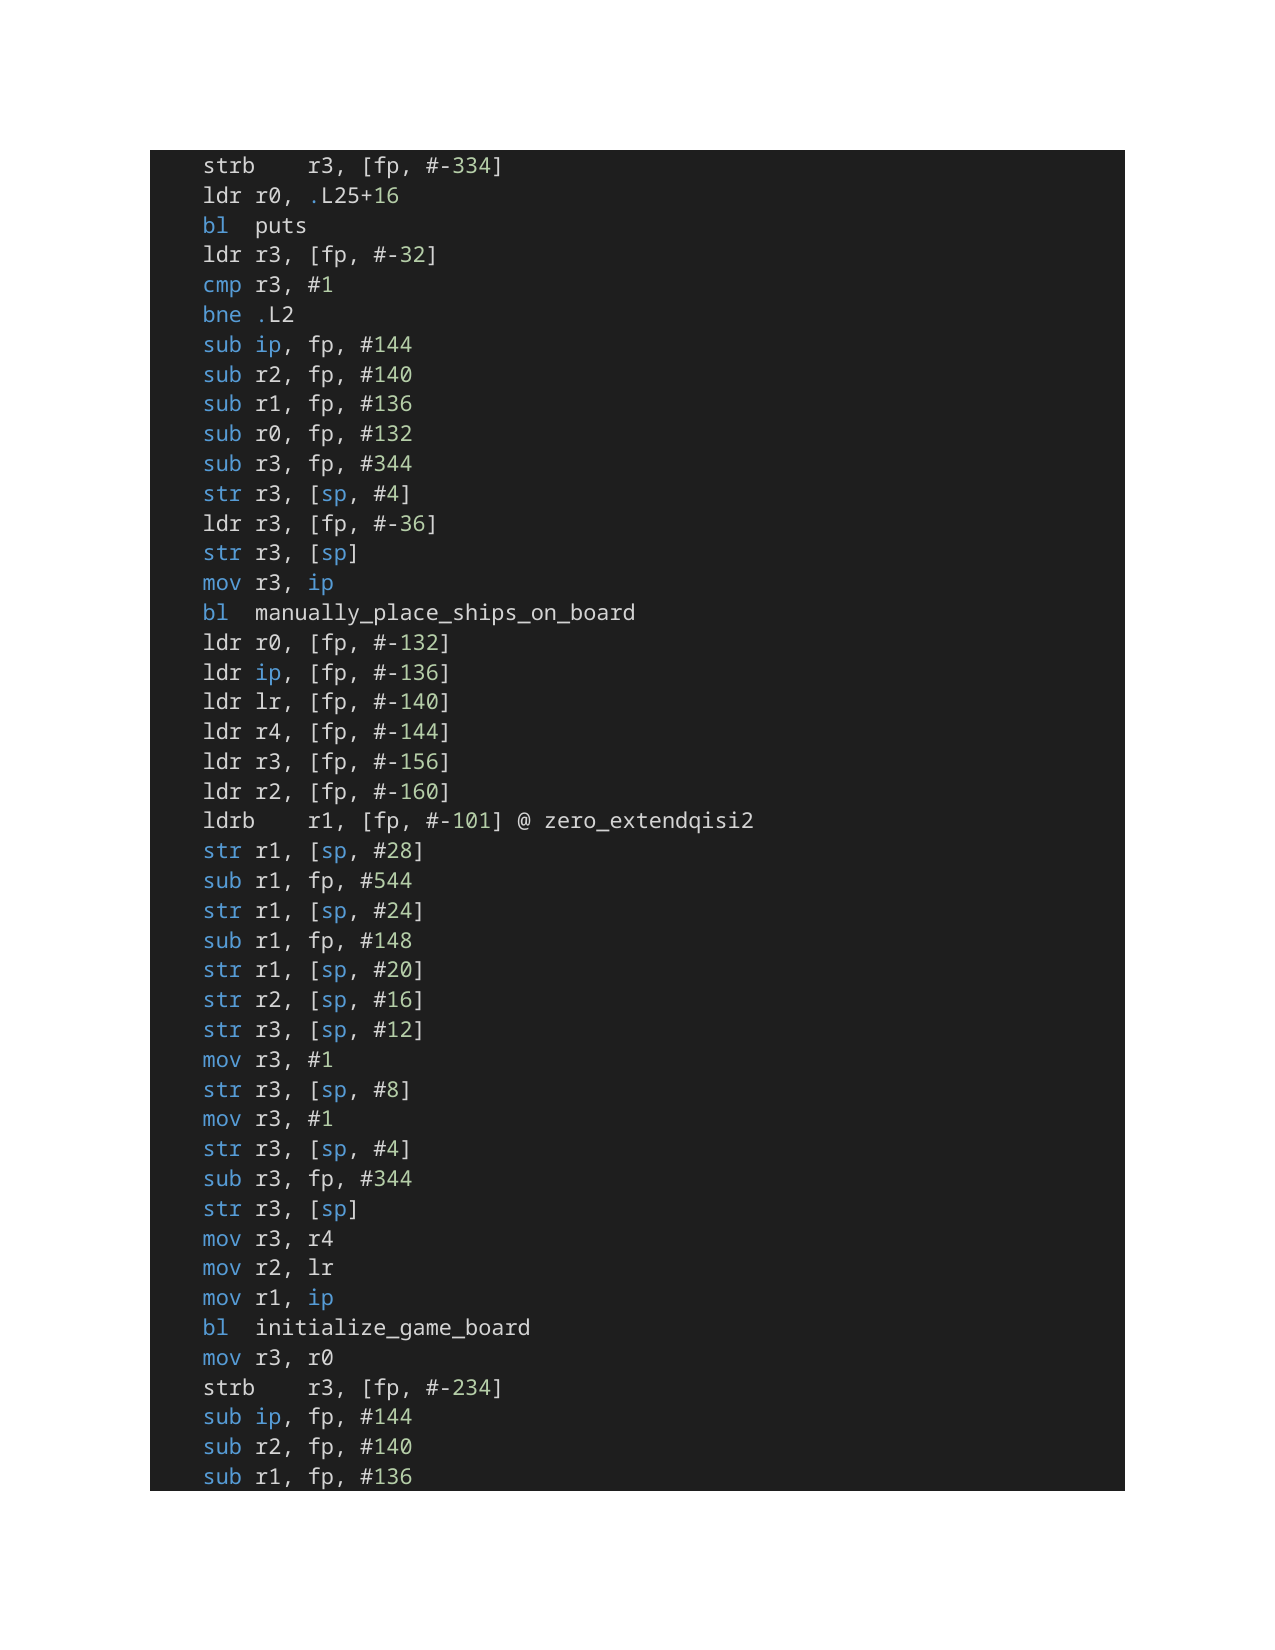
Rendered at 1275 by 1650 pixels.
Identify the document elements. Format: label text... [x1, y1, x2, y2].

text mov r3, #1 [150, 1103, 1125, 1133]
text ldr r0, [fp, #-132] [150, 627, 1125, 656]
text mov r3, #1 [150, 1044, 1125, 1073]
text str r3, [sp] [150, 537, 1125, 567]
text sub r3, fp, #344 [150, 1163, 1125, 1193]
text ldr r4, [fp, #-144] [150, 716, 1125, 746]
text ldr r3, [fp, #-156] [150, 746, 1125, 776]
text bl initialize_game_board [150, 1312, 1125, 1342]
text sub r0, fp, #132 [150, 418, 1125, 448]
text ldr r0, .L25+16 [150, 180, 1125, 209]
text ldr lr, [fp, #-140] [150, 686, 1125, 716]
text str r3, [sp, #8] [150, 1073, 1125, 1103]
text str r2, [sp, #16] [150, 984, 1125, 1014]
text mov r3, r0 [150, 1342, 1125, 1371]
text sub r1, fp, #544 [150, 865, 1125, 895]
text ldr ip, [fp, #-136] [150, 656, 1125, 686]
text bne .L2 [150, 299, 1125, 329]
text sub r1, fp, #136 [150, 388, 1125, 418]
text mov r1, ip [150, 1282, 1125, 1312]
text sub ip, fp, #144 [150, 329, 1125, 358]
text cmp r3, #1 [150, 269, 1125, 299]
text ldr r2, [fp, #-160] [150, 776, 1125, 805]
text bl manually_place_ships_on_board [150, 597, 1125, 627]
text strb r3, [fp, #-234] [150, 1371, 1125, 1401]
text str r1, [sp, #28] [150, 835, 1125, 865]
text ldrb r1, [fp, #-101] @ zero_extendqisi2 [150, 805, 1125, 835]
text mov r3, r4 [150, 1222, 1125, 1252]
text str r1, [sp, #20] [150, 954, 1125, 984]
text sub r1, fp, #136 [150, 1461, 1125, 1491]
text ldr r3, [fp, #-32] [150, 239, 1125, 269]
text str r1, [sp, #24] [150, 895, 1125, 924]
text sub r2, fp, #140 [150, 1431, 1125, 1461]
text bl puts [150, 209, 1125, 239]
text str r3, [sp, #4] [150, 1133, 1125, 1163]
text str r3, [sp, #12] [150, 1014, 1125, 1044]
text sub ip, fp, #144 [150, 1401, 1125, 1431]
text str r3, [sp, #4] [150, 478, 1125, 507]
text sub r1, fp, #148 [150, 924, 1125, 954]
text str r3, [sp] [150, 1193, 1125, 1222]
text strb r3, [fp, #-334] [150, 150, 1125, 180]
text mov r2, lr [150, 1252, 1125, 1282]
text ldr r3, [fp, #-36] [150, 507, 1125, 537]
text sub r3, fp, #344 [150, 448, 1125, 478]
text sub r2, fp, #140 [150, 358, 1125, 388]
text mov r3, ip [150, 567, 1125, 597]
